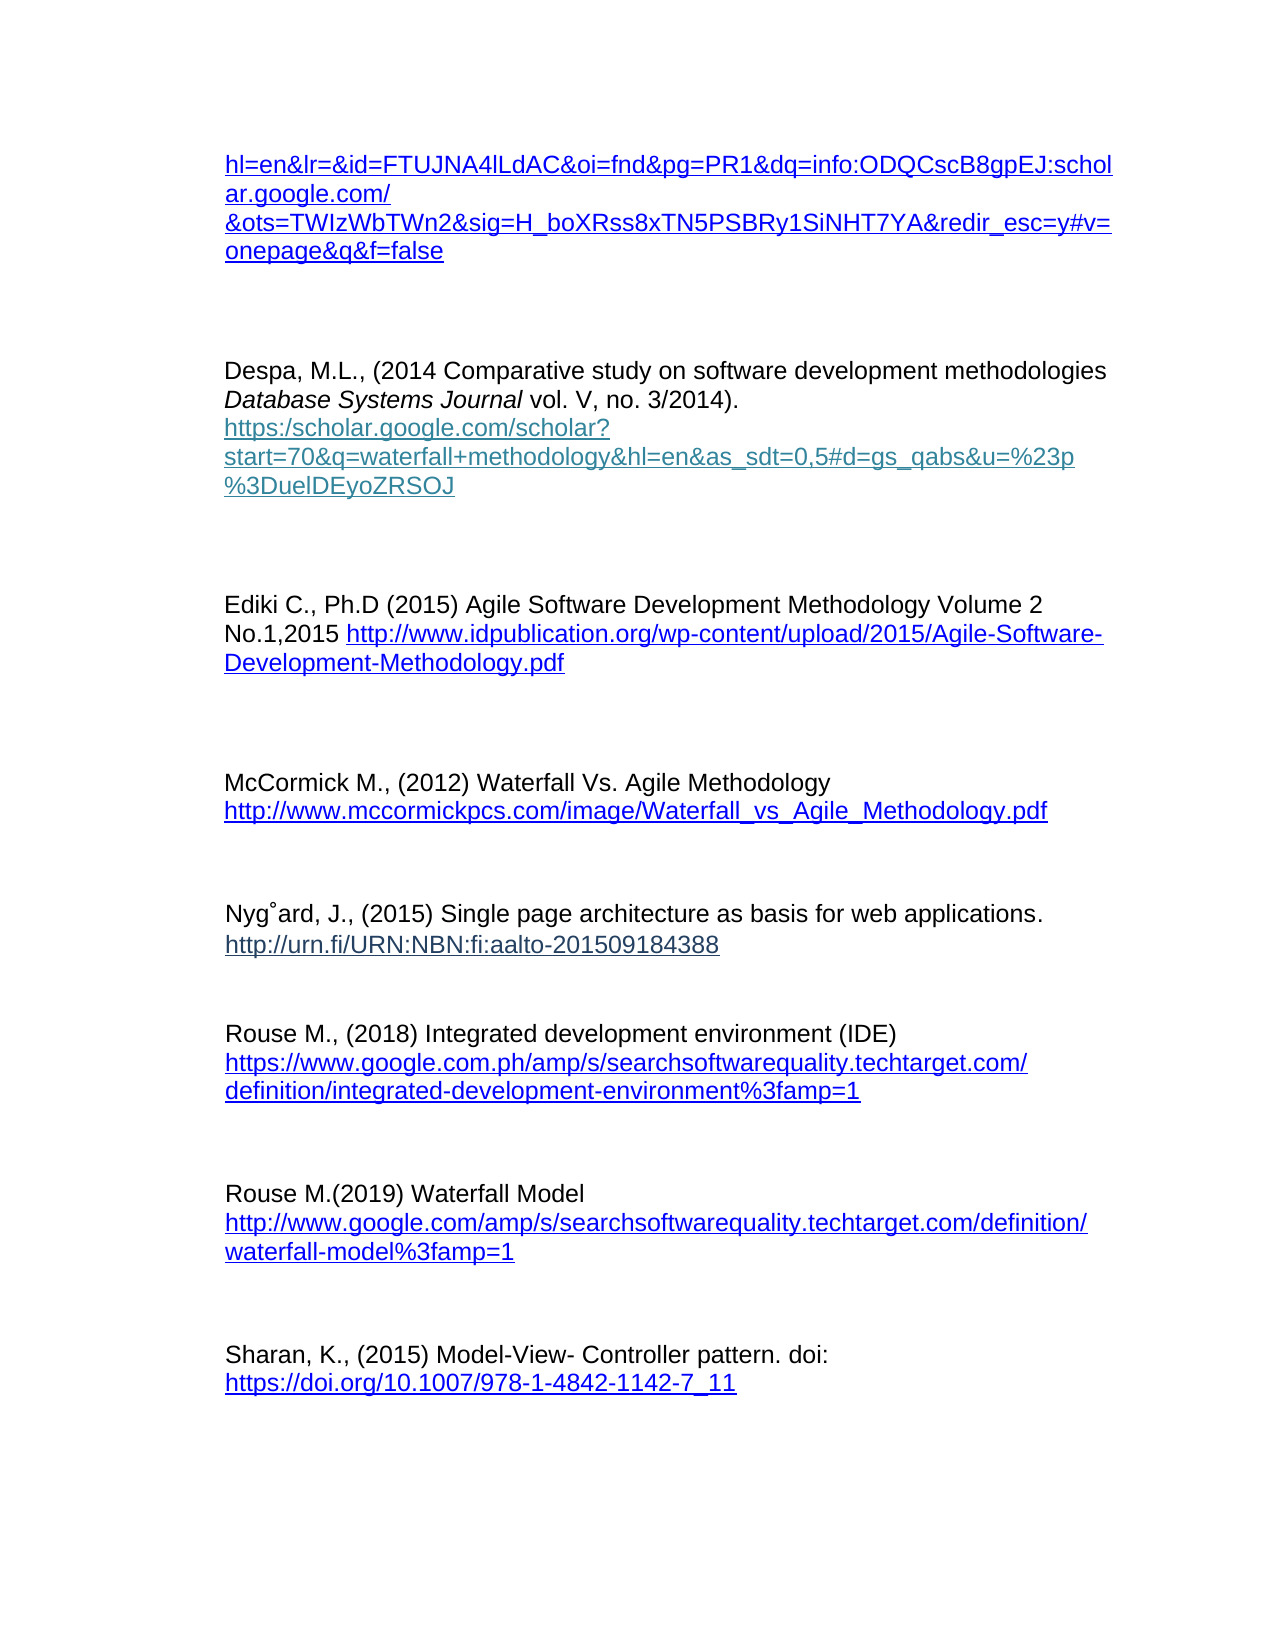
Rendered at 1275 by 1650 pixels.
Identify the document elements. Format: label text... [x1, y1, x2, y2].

list Rouse M., (2018) Integrated development environment (IDE) https://www.google.com.ph/amp/s/searchsoftwarequality.techtarget.com/definition/integrated-development-environment%3famp=1 [225, 1019, 1125, 1105]
text Ediki C., Ph.D (2015) Agile Software Development Methodology Volume 2 No.1,2015 http://www.idpublication.org/wp-content/upload/2015/Agile-Software-Development-Methodology.pdf [224, 590, 1125, 677]
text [225, 150, 1125, 265]
text McCormick M., (2012) Waterfall Vs. Agile Methodology http://www.mccormickpcs.com/image/Waterfall_vs_Agile_Methodology.pdf [224, 767, 1125, 825]
text Rouse M.(2019) Waterfall Model http://www.google.com/amp/s/searchsoftwarequality.techtarget.com/definition/waterfall-model%3famp=1 [225, 1179, 1125, 1265]
list Nyg˚ard, J., (2015) Single page architecture as basis for web applications. [225, 899, 1125, 928]
text Despa, M.L., (2014 Comparative study on software development methodologies Database Systems Journal vol. V, no. 3/2014). https:/scholar.google.com/scholar?start=70&q=waterfall+methodology&hl=en&as_sdt=0,5#d=gs_qabs&u=%23p%3DuelDEyoZRSOJ [224, 356, 1125, 499]
list Sharan, K., (2015) Model-View- Controller pattern. doi: https://doi.org/10.1007/978-1-4842-1142-7_11 [225, 1339, 1125, 1397]
list http://urn.fi/URN:NBN:fi:aalto-201509184388 [225, 930, 1125, 959]
